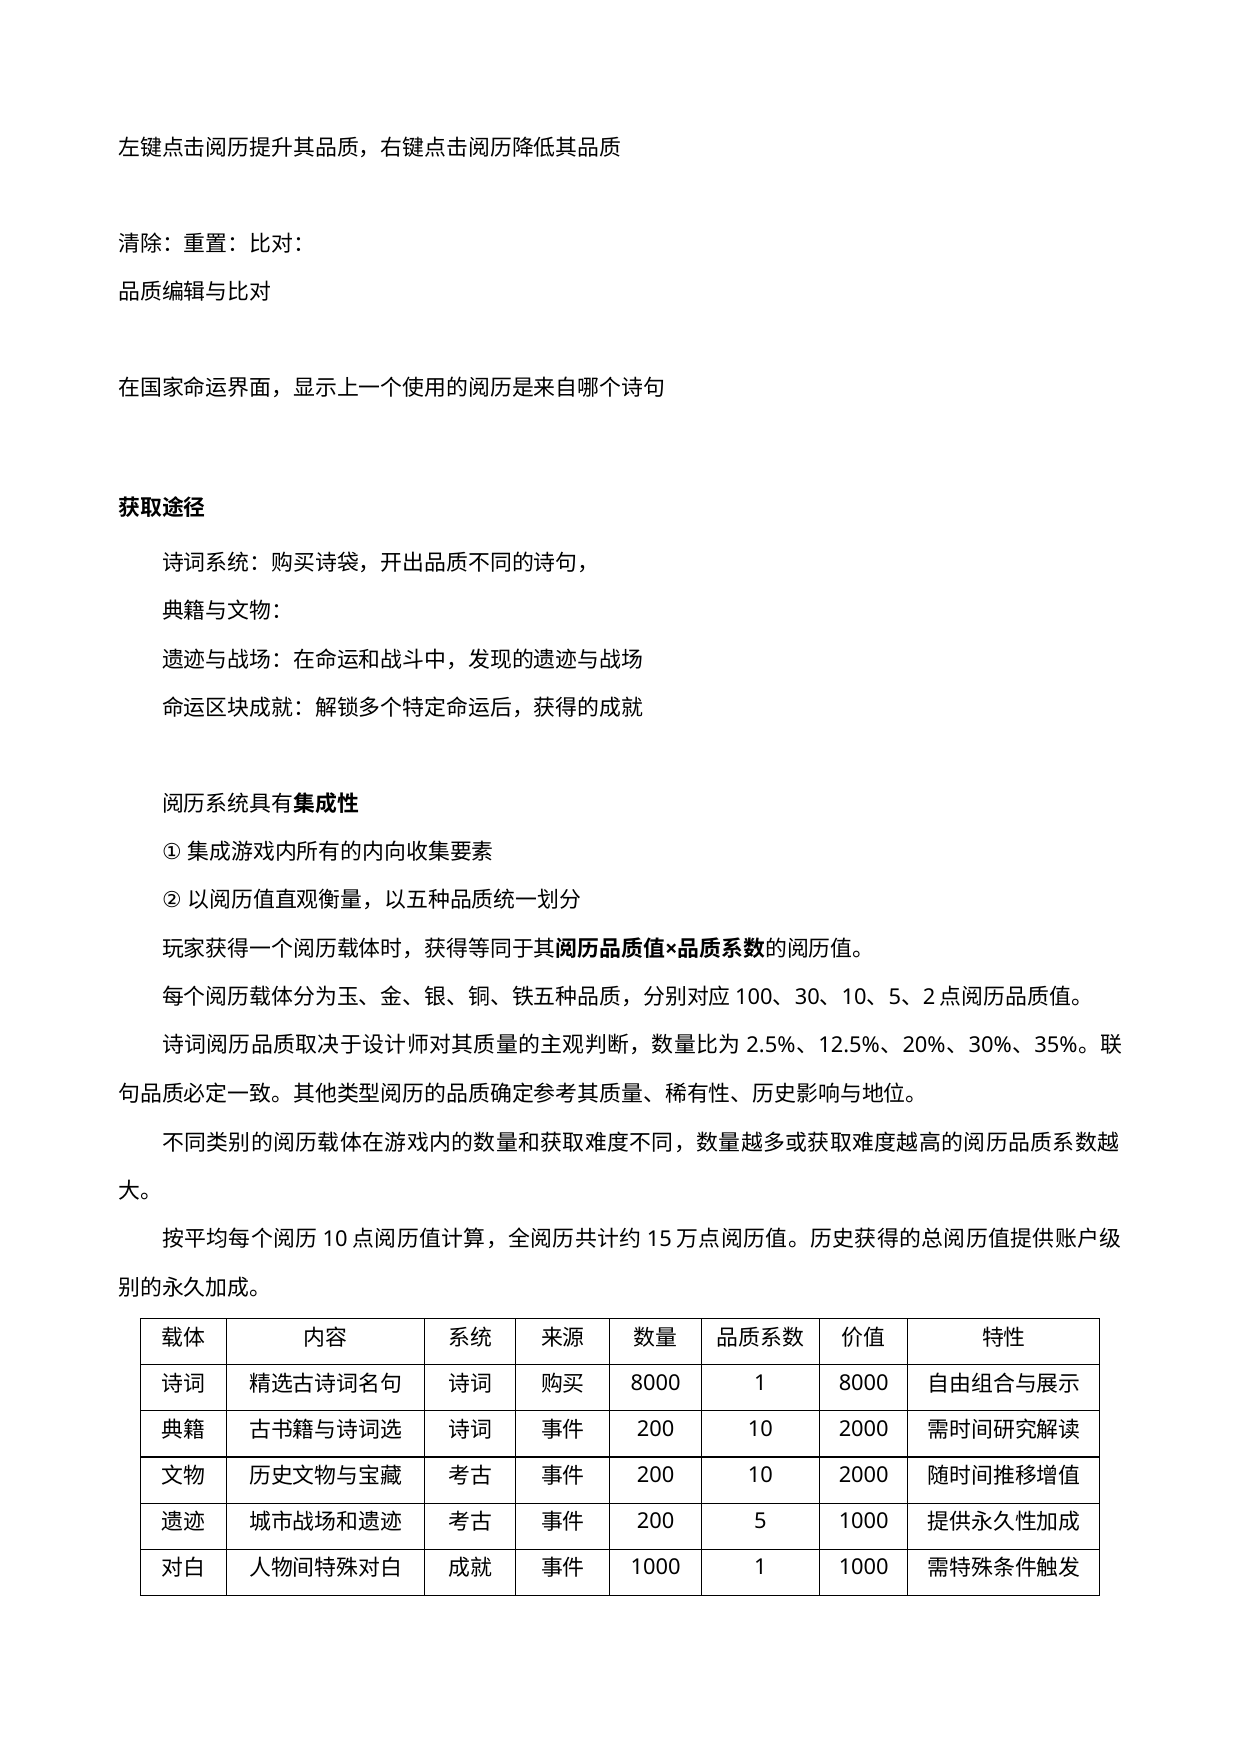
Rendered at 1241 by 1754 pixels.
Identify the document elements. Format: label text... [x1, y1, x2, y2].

text ① 集成游戏内所有的内向收集要素 [118, 834, 1122, 866]
table_cell 需时间研究解读 [908, 1411, 1099, 1456]
table_cell 诗词 [425, 1365, 515, 1410]
table_cell 10 [702, 1411, 819, 1456]
table_cell 文物 [141, 1458, 226, 1502]
table_header 内容 [227, 1319, 424, 1364]
table_cell 考古 [425, 1458, 515, 1502]
table_cell 1000 [820, 1550, 907, 1594]
text 每个阅历载体分为玉、金、银、铜、铁五种品质，分别对应100、30、10、5、2点阅历品质值。 [118, 979, 1122, 1011]
table_cell 200 [610, 1411, 701, 1456]
table_cell 成就 [425, 1550, 515, 1594]
table_header 载体 [141, 1319, 226, 1364]
table_header 系统 [425, 1319, 515, 1364]
text 品质编辑与比对 [118, 273, 1122, 306]
text 不同类别的阅历载体在游戏内的数量和获取难度不同，数量越多或获取难度越高的阅历品质系数越大。 [118, 1124, 1122, 1205]
text ② 以阅历值直观衡量，以五种品质统一划分 [118, 882, 1122, 914]
table_cell 事件 [516, 1458, 609, 1502]
table_cell 诗词 [141, 1365, 226, 1410]
table_cell 8000 [610, 1365, 701, 1410]
table_header 特性 [908, 1319, 1099, 1364]
text 命运区块成就：解锁多个特定命运后，获得的成就 [118, 689, 1122, 722]
table_cell 提供永久性加成 [908, 1504, 1099, 1548]
table_cell 随时间推移增值 [908, 1458, 1099, 1502]
table_cell 考古 [425, 1504, 515, 1548]
table_cell 遗迹 [141, 1504, 226, 1548]
table_cell 1000 [610, 1550, 701, 1594]
table_cell 事件 [516, 1411, 609, 1456]
table_cell 8000 [820, 1365, 907, 1410]
text 左键点击阅历提升其品质，右键点击阅历降低其品质 [118, 129, 1122, 162]
text 诗词阅历品质取决于设计师对其质量的主观判断，数量比为2.5%、12.5%、20%、30%、35%。联句品质必定一致。其他类型阅历的品质确定参考其质量、稀有性、历史影响与地位。 [118, 1027, 1122, 1108]
text 遗迹与战场：在命运和战斗中，发现的遗迹与战场 [118, 641, 1122, 674]
table_cell 2000 [820, 1458, 907, 1502]
text 阅历系统具有集成性 [118, 785, 1122, 818]
table_cell 城市战场和遗迹 [227, 1504, 424, 1548]
text 在国家命运界面，显示上一个使用的阅历是来自哪个诗句 [118, 369, 1122, 402]
text 典籍与文物： [118, 593, 1122, 625]
table_cell 1 [702, 1550, 819, 1594]
table_cell 自由组合与展示 [908, 1365, 1099, 1410]
table_header 价值 [820, 1319, 907, 1364]
table_header 数量 [610, 1319, 701, 1364]
table_cell 诗词 [425, 1411, 515, 1456]
table_cell 1 [702, 1365, 819, 1410]
table_cell 5 [702, 1504, 819, 1548]
table_cell 对白 [141, 1550, 226, 1594]
table_cell 精选古诗词名句 [227, 1365, 424, 1410]
text 获取途径 [118, 490, 1122, 522]
table_cell 1000 [820, 1504, 907, 1548]
table_cell 需特殊条件触发 [908, 1550, 1099, 1594]
table_cell 购买 [516, 1365, 609, 1410]
table_cell 历史文物与宝藏 [227, 1458, 424, 1502]
text 玩家获得一个阅历载体时，获得等同于其阅历品质值×品质系数的阅历值。 [118, 930, 1122, 963]
text 清除：重置：比对： [118, 225, 1122, 258]
table_cell 10 [702, 1458, 819, 1502]
table_cell 2000 [820, 1411, 907, 1456]
text 诗词系统：购买诗袋，开出品质不同的诗句， [118, 544, 1122, 577]
table_cell 200 [610, 1458, 701, 1502]
table_cell 古书籍与诗词选 [227, 1411, 424, 1456]
table_cell 人物间特殊对白 [227, 1550, 424, 1594]
table_header 来源 [516, 1319, 609, 1364]
table_cell 典籍 [141, 1411, 226, 1456]
table_header 品质系数 [702, 1319, 819, 1364]
table_cell 事件 [516, 1504, 609, 1548]
text 按平均每个阅历10点阅历值计算，全阅历共计约15万点阅历值。历史获得的总阅历值提供账户级别的永久加成。 [118, 1221, 1122, 1302]
table_cell 事件 [516, 1550, 609, 1594]
table_cell 200 [610, 1504, 701, 1548]
